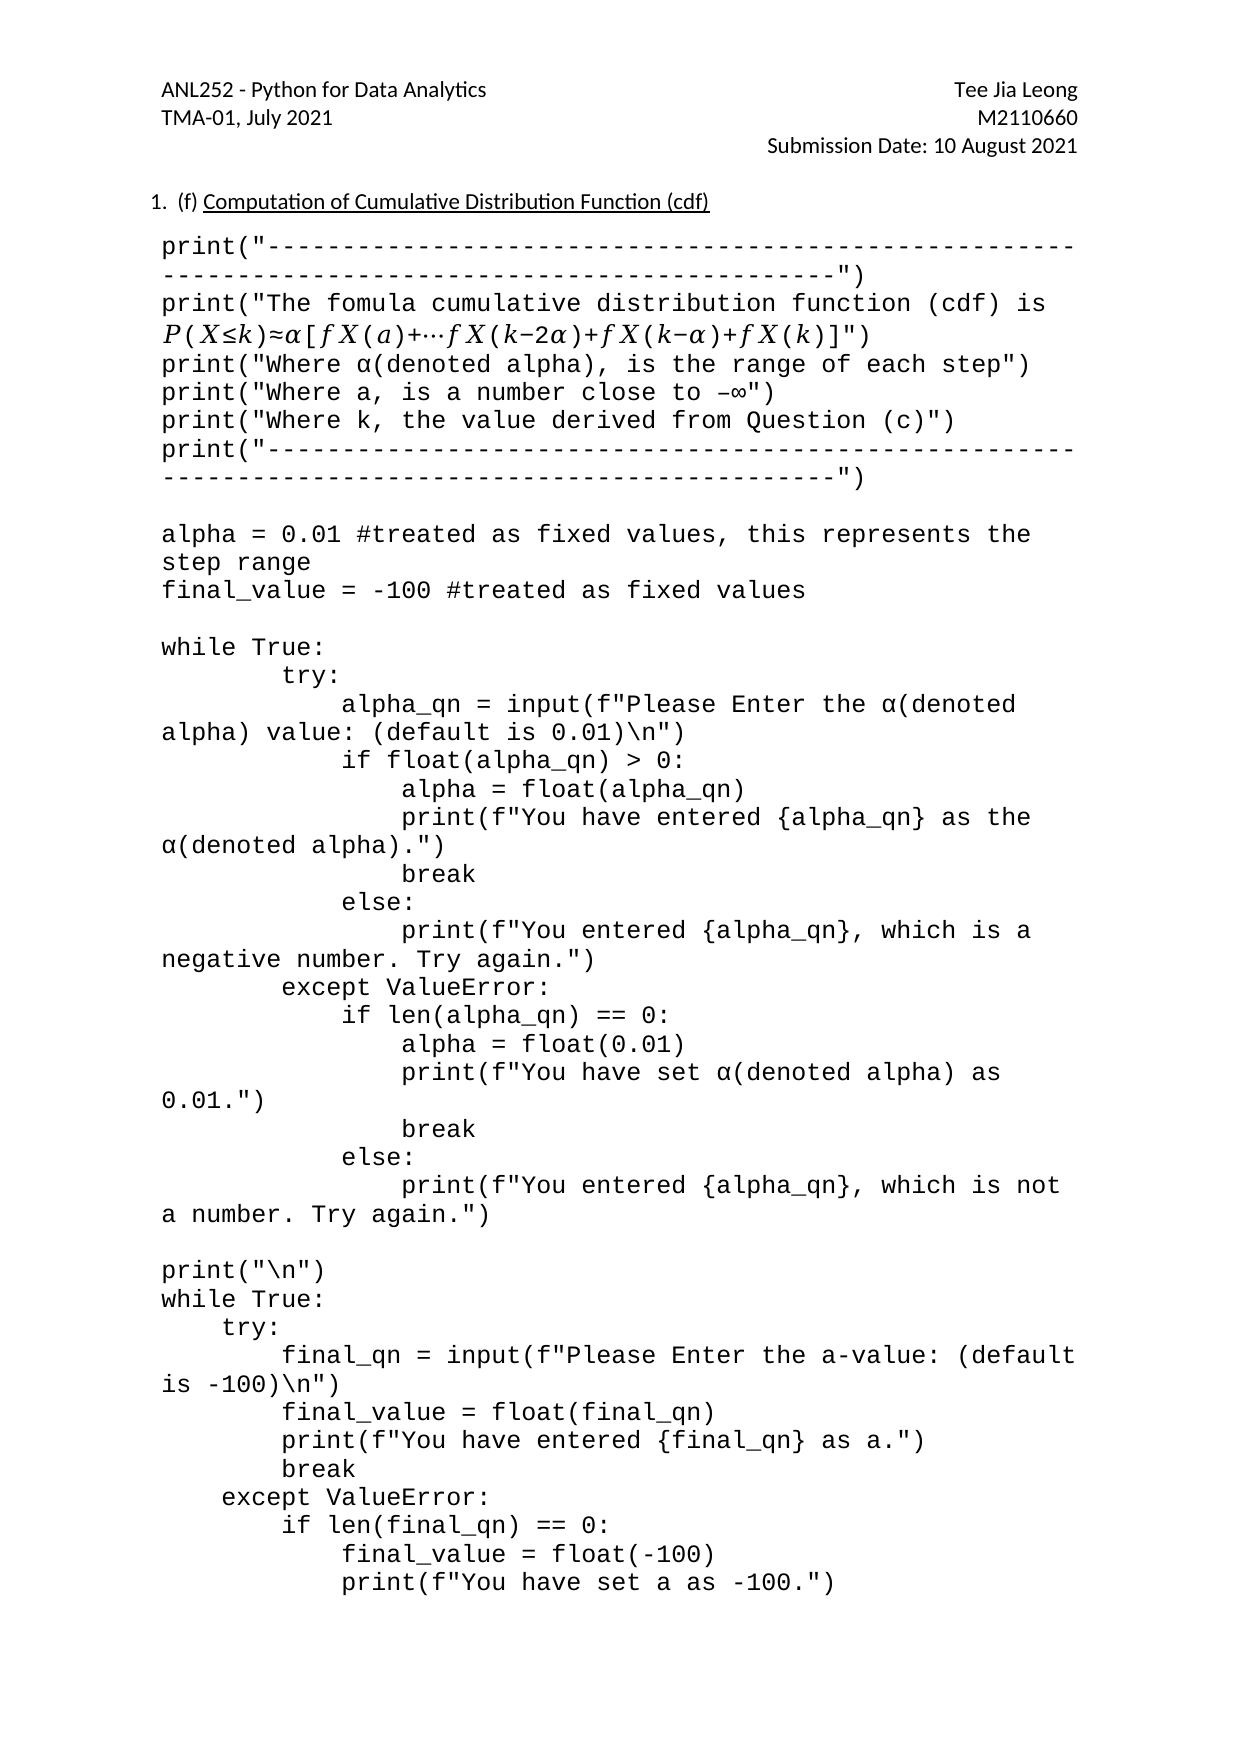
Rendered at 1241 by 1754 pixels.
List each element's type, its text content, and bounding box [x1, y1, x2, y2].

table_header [150, 234, 1089, 1598]
list (f) Computation of Cumulative Distribution Function (cdf) [150, 187, 1090, 215]
